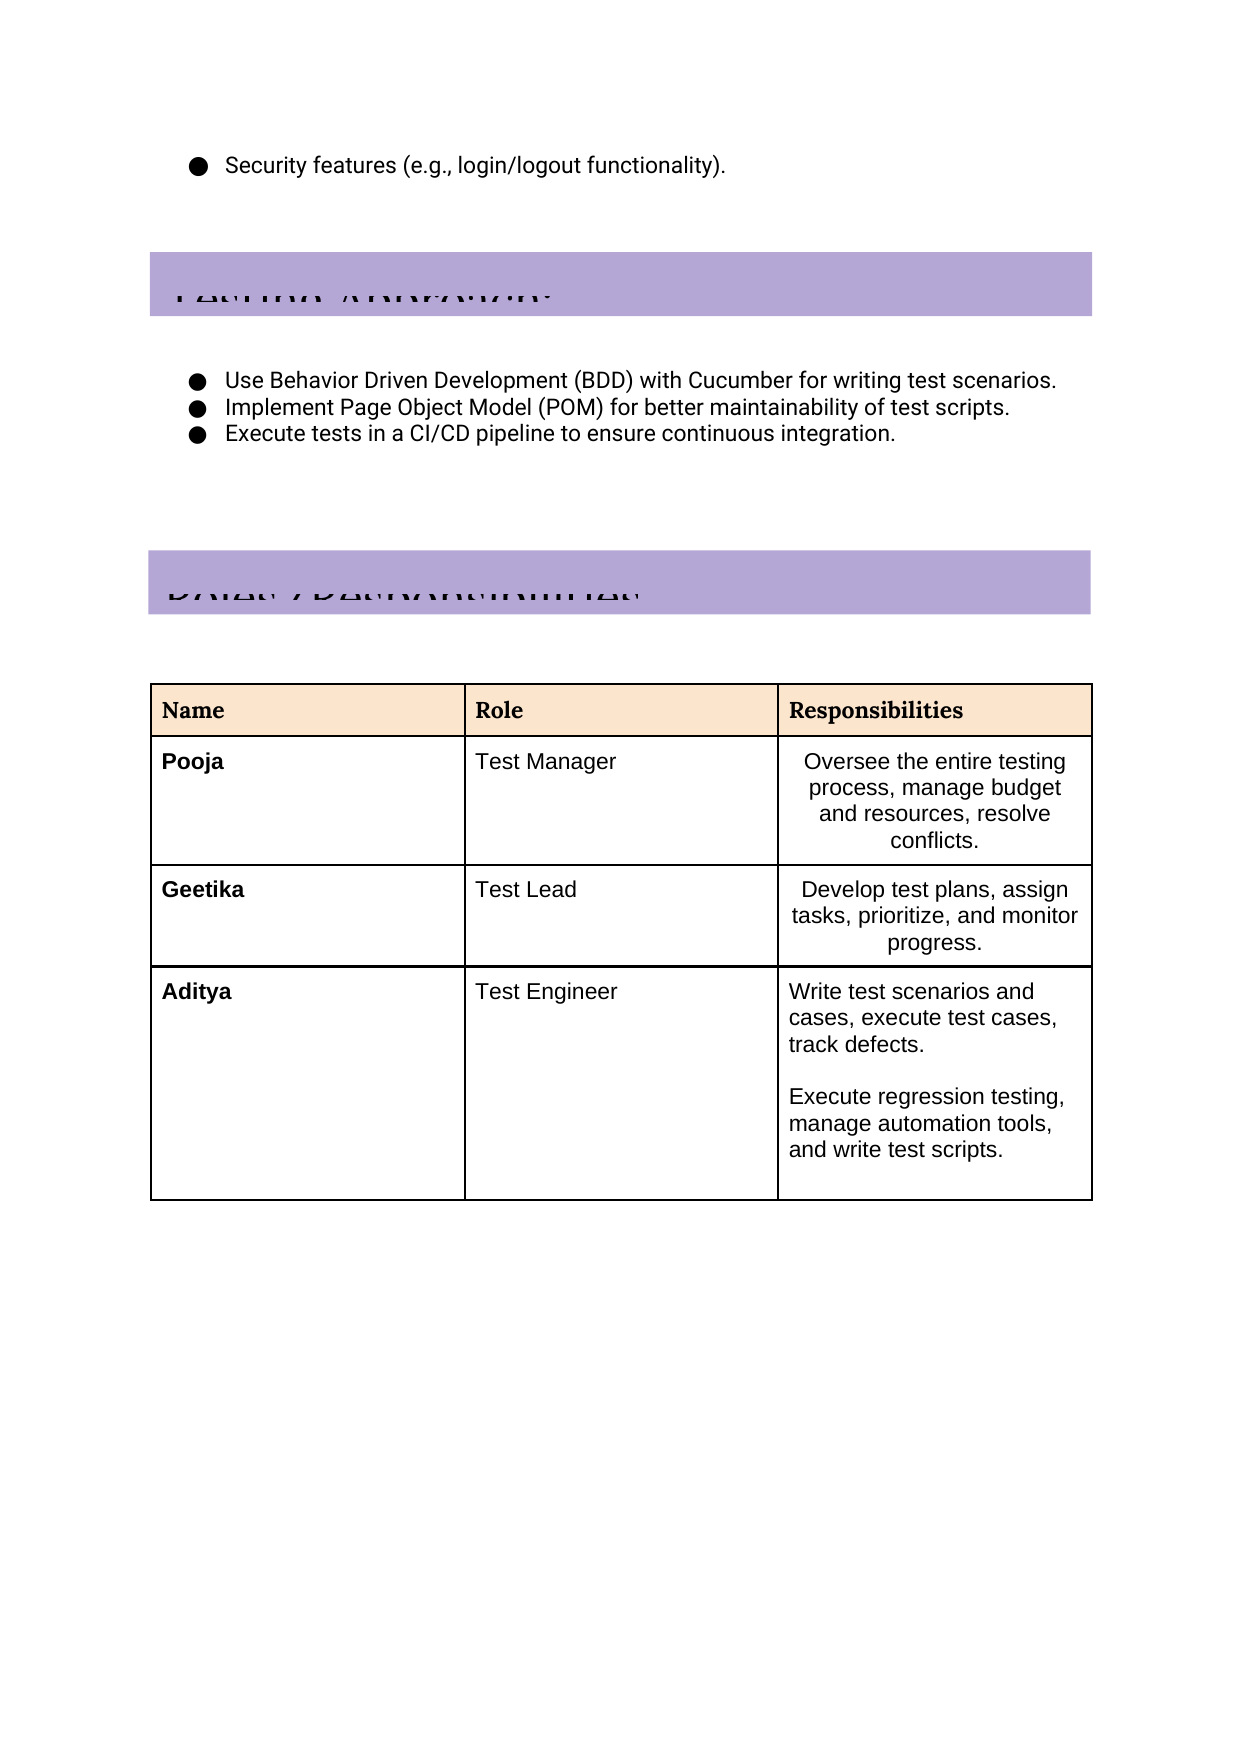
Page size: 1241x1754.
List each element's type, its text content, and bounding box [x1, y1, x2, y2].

table_cell Geetika [152, 866, 464, 965]
list Implement Page Object Model (POM) for better maintainability of test scripts. [187, 394, 1090, 421]
list Execute tests in a CI/CD pipeline to ensure continuous integration. [187, 421, 1090, 447]
list Use Behavior Driven Development (BDD) with Cucumber for writing test scenarios. [187, 367, 1090, 394]
table_cell Develop test plans, assign tasks, prioritize, and monitor progress. [779, 866, 1091, 965]
list Security features (e.g., login/logout functionality). [187, 150, 1090, 179]
table_cell Oversee the entire testing process, manage budget and resources, resolve conflicts. [779, 737, 1091, 863]
table_cell Write test scenarios and cases, execute test cases, track defects. Execute regression testing, manage automation tools, and write test scripts. [779, 968, 1091, 1199]
table_header Name [152, 685, 464, 735]
table_cell Test Manager [466, 737, 777, 863]
table_header Role [466, 685, 777, 735]
table_cell Test Engineer [466, 968, 777, 1199]
table_cell Pooja [152, 737, 464, 863]
table_cell Aditya [152, 968, 464, 1199]
table_header Responsibilities [779, 685, 1091, 735]
table_cell Test Lead [466, 866, 777, 965]
